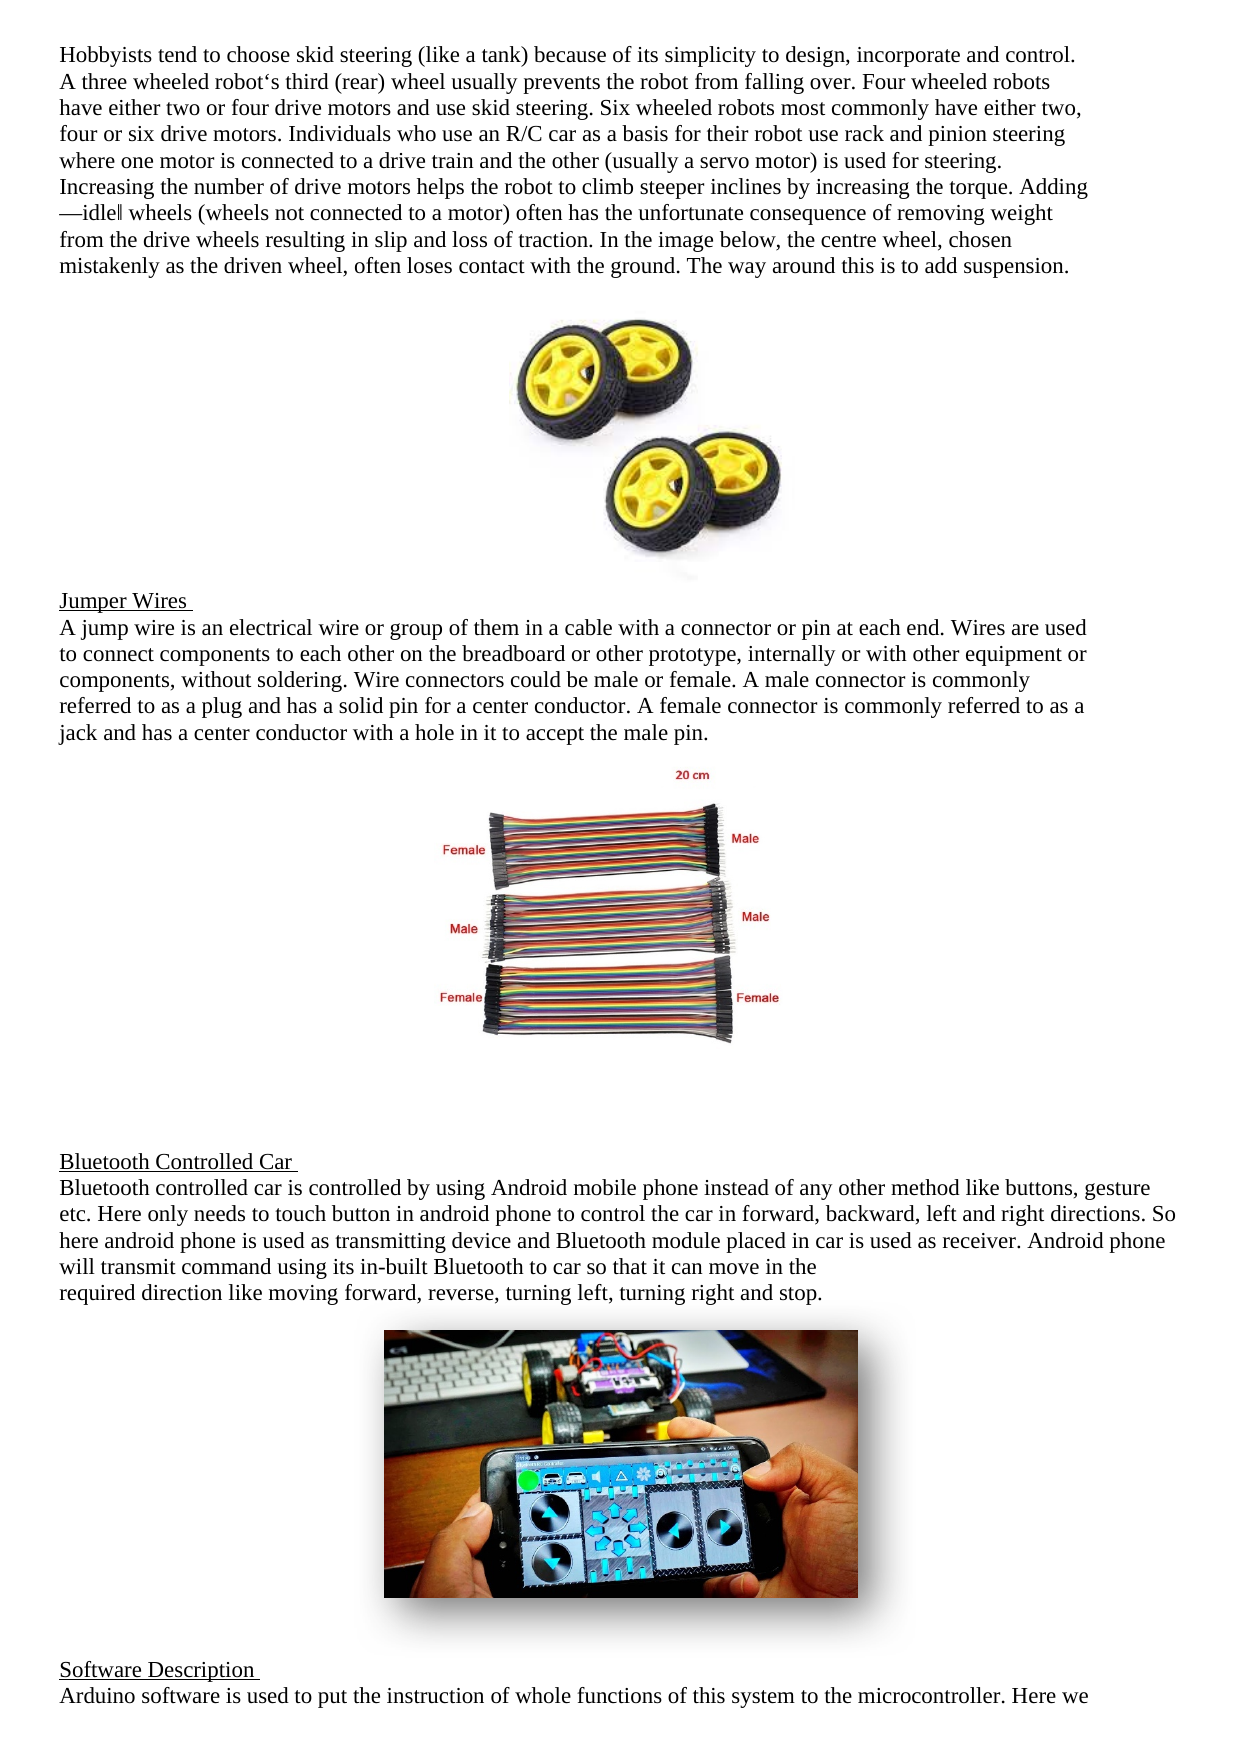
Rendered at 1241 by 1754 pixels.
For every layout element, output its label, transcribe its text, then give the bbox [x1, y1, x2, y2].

picture [434, 745, 783, 1094]
text Hobbyists tend to choose skid steering (like a tank) because of its simplicity to design, incorporate and control. [59, 41, 1181, 68]
text to connect components to each other on the breadboard or other prototype, internally or with other equipment or [59, 640, 1181, 666]
text mistakenly as the driven wheel, often loses contact with the ground. The way around this is to add suspension. [59, 252, 1181, 587]
text Jumper Wires [59, 587, 1181, 613]
text A jump wire is an electrical wire or group of them in a cable with a connector or pin at each end. Wires are used [59, 613, 1181, 640]
text have either two or four drive motors and use skid steering. Six wheeled robots most commonly have either two, [59, 94, 1181, 120]
text four or six drive motors. Individuals who use an R/C car as a basis for their robot use rack and pinion steering [59, 120, 1181, 147]
text from the drive wheels resulting in slip and loss of traction. In the image below, the centre wheel, chosen [59, 226, 1181, 252]
text Arduino software is used to put the instruction of whole functions of this system to the microcontroller. Here we [59, 1682, 1181, 1709]
text referred to as a plug and has a solid pin for a center conductor. A female connector is commonly referred to as a [59, 693, 1181, 719]
text jack and has a center conductor with a hole in it to accept the male pin. [59, 719, 1181, 745]
picture [509, 278, 795, 583]
text A three wheeled robot‘s third (rear) wheel usually prevents the robot from falling over. Four wheeled robots [59, 68, 1181, 94]
text ―idle‖ wheels (wheels not connected to a motor) often has the unfortunate consequence of removing weight [59, 199, 1181, 226]
text Software Description [59, 1656, 1181, 1682]
text required direction like moving forward, reverse, turning left, turning right and stop. [59, 1279, 1181, 1306]
text Bluetooth Controlled Car [59, 1148, 1181, 1174]
text where one motor is connected to a drive train and the other (usually a servo motor) is used for steering. [59, 147, 1181, 173]
text Bluetooth controlled car is controlled by using Android mobile phone instead of any other method like buttons, gesture etc. Here only needs to touch button in android phone to control the car in forward, backward, left and right directions. So here android phone is used as transmitting device and Bluetooth module placed in car is used as receiver. Android phone will transmit command using its in-built Bluetooth to car so that it can move in the [59, 1174, 1181, 1279]
picture [384, 1330, 858, 1598]
text Increasing the number of drive motors helps the robot to climb steeper inclines by increasing the torque. Adding [59, 173, 1181, 199]
text components, without soldering. Wire connectors could be male or female. A male connector is commonly [59, 666, 1181, 693]
